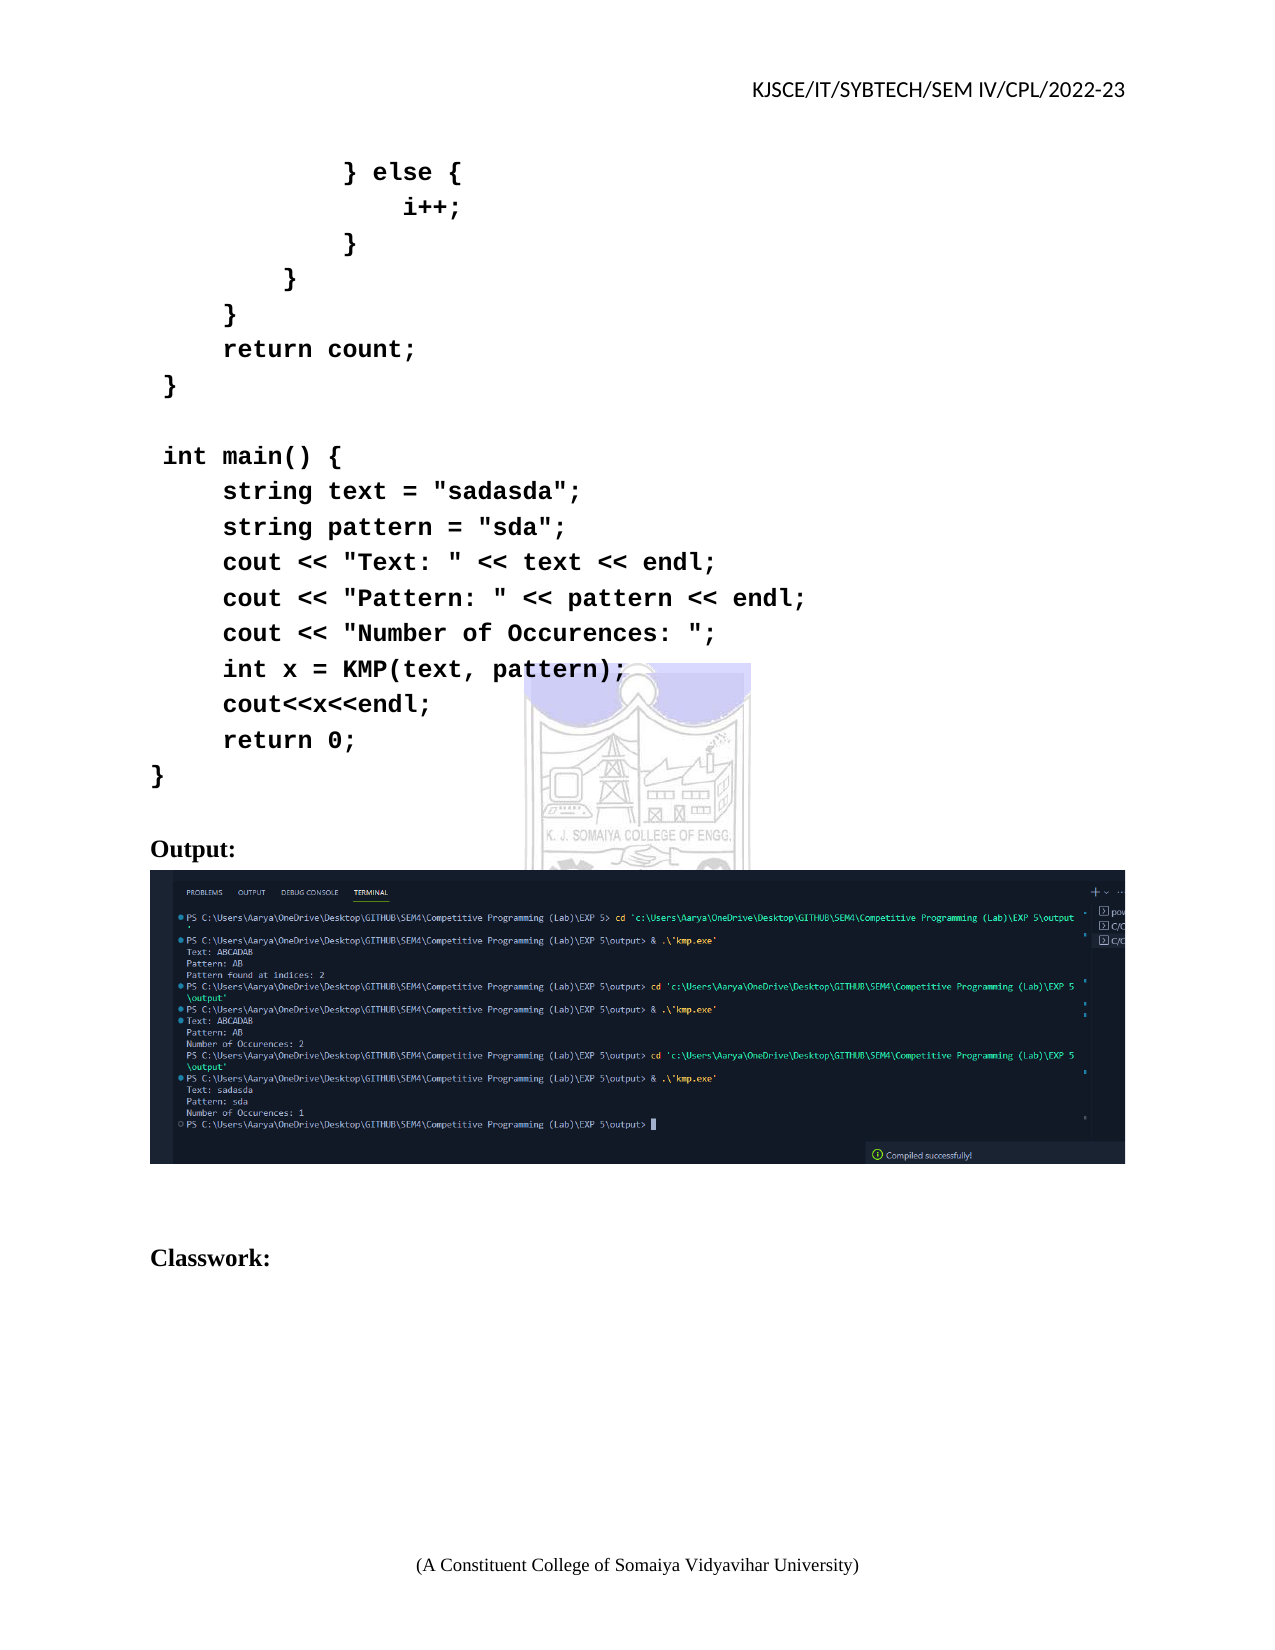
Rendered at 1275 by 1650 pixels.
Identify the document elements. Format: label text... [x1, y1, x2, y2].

subtitle } else { [162, 159, 1105, 187]
subtitle return count; [162, 337, 1105, 365]
subtitle int main() { [162, 443, 1105, 472]
picture [531, 720, 744, 727]
subtitle i++; [162, 194, 1105, 223]
subtitle int x = KMP(text, pattern); [162, 656, 1105, 685]
picture [531, 685, 744, 692]
subtitle cout << "Pattern: " << pattern << endl; [162, 585, 1105, 614]
subtitle string pattern = "sda"; [162, 514, 1105, 543]
picture [150, 863, 1125, 1164]
subtitle cout << "Number of Occurences: "; [162, 621, 1105, 649]
subtitle string text = "sadasda"; [162, 479, 1105, 507]
subtitle } [162, 266, 1105, 294]
subtitle } [162, 301, 1105, 329]
subtitle } [162, 372, 1105, 401]
subtitle Classwork: [150, 1243, 1105, 1272]
subtitle cout<<x<<endl; [162, 692, 1105, 720]
picture [531, 791, 744, 834]
subtitle } [150, 763, 1105, 791]
subtitle return 0; [162, 727, 1105, 756]
picture [531, 756, 744, 763]
subtitle Output: [150, 834, 1105, 863]
subtitle } [162, 230, 1105, 258]
subtitle cout << "Text: " << text << endl; [162, 550, 1105, 578]
